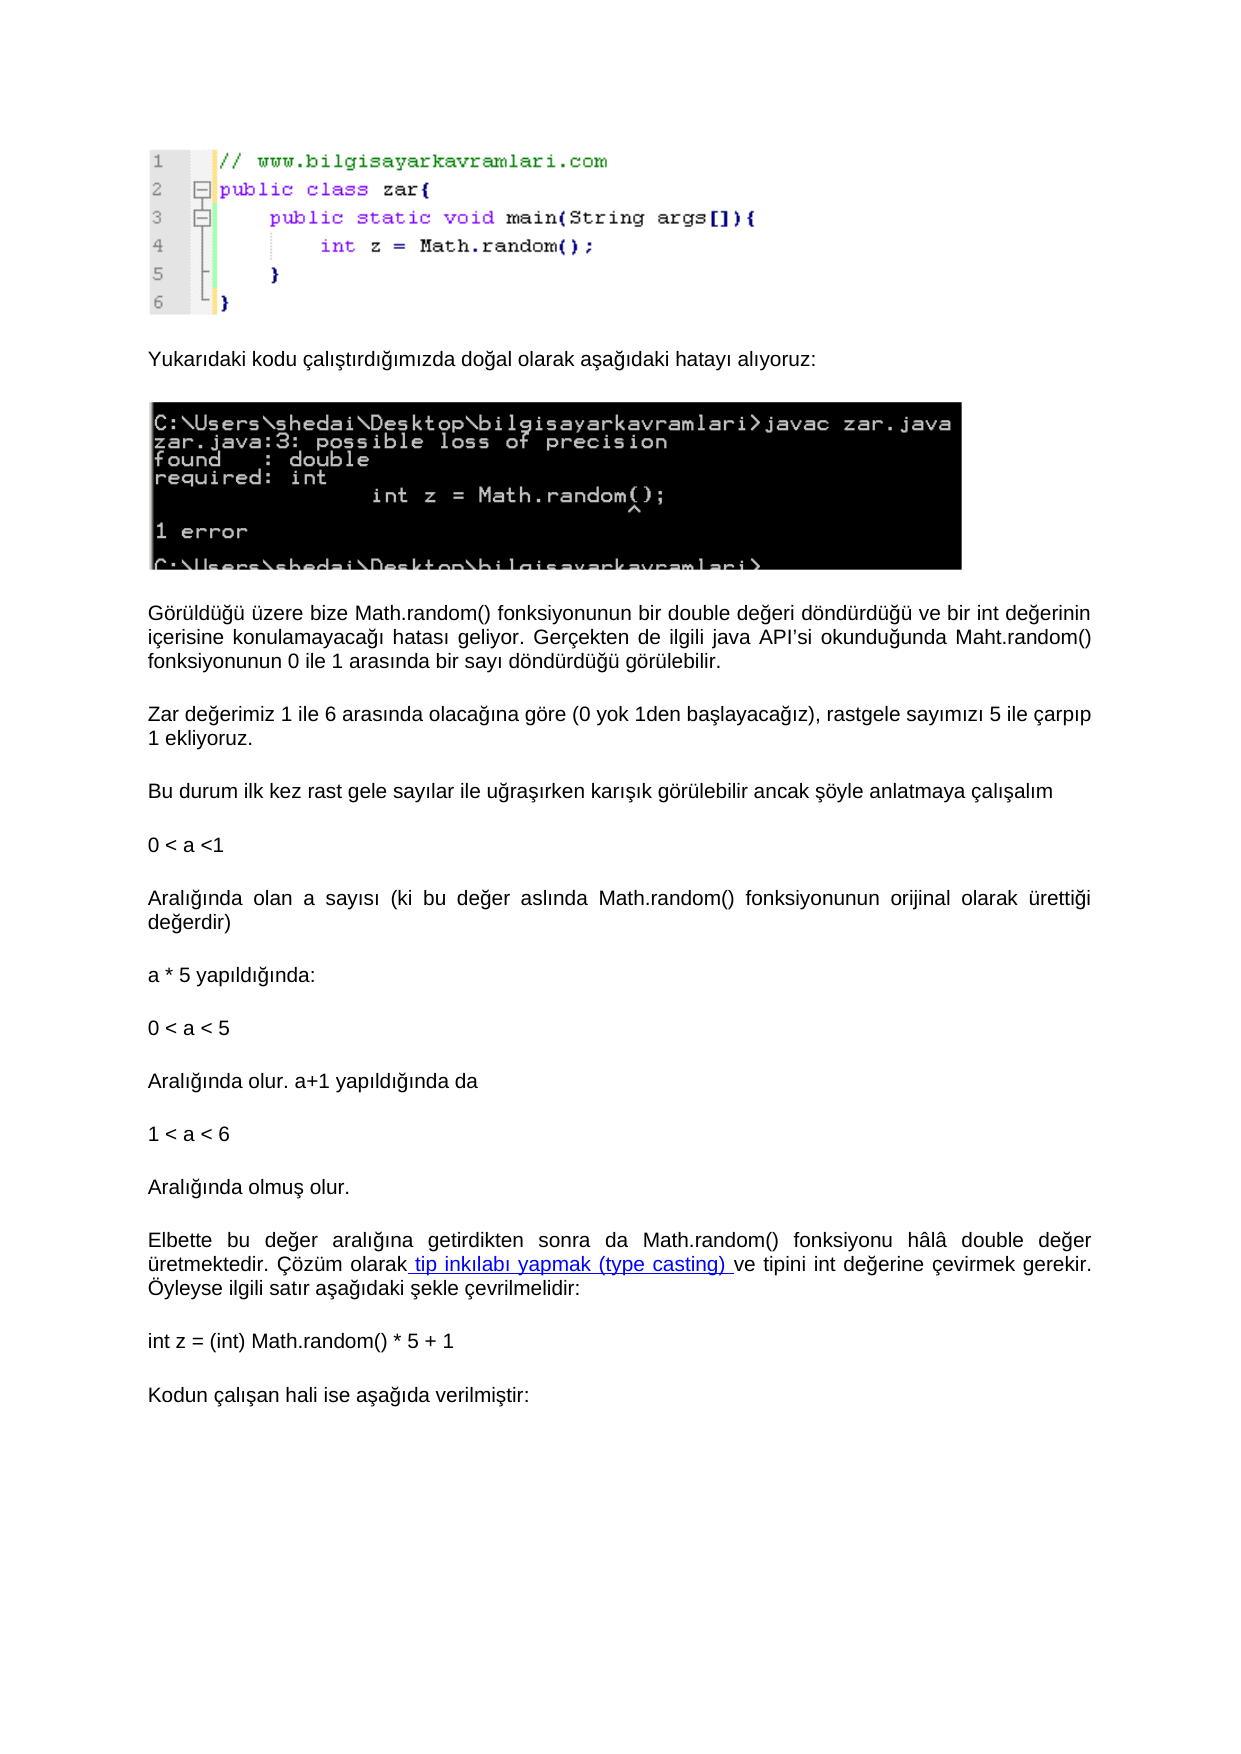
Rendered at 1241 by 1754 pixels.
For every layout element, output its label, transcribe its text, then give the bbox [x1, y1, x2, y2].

picture [147, 147, 776, 318]
text 1 < a < 6 [148, 1122, 1093, 1146]
text Yukarıdaki kodu çalıştırdığımızda doğal olarak aşağıdaki hatayı alıyoruz: [148, 347, 1093, 371]
text Aralığında olan a sayısı (ki bu değer aslında Math.random() fonksiyonunun orijinal olarak ürettiği değerdir) [148, 886, 1093, 933]
text Aralığında olmuş olur. [148, 1175, 1093, 1199]
text 0 < a < 5 [148, 1016, 1093, 1040]
text Görüldüğü üzere bize Math.random() fonksiyonunun bir double değeri döndürdüğü ve bir int değerinin içerisine konulamayacağı hatası geliyor. Gerçekten de ilgili java API’si okunduğunda Maht.random() fonksiyonunun 0 ile 1 arasında bir sayı döndürdüğü görülebilir. [148, 601, 1093, 673]
text Elbette bu değer aralığına getirdikten sonra da Math.random() fonksiyonu hâlâ double değer üretmektedir. Çözüm olarak tip inkılabı yapmak (type casting) ve tipini int değerine çevirmek gerekir. Öyleyse ilgili satır aşağıdaki şekle çevrilmelidir: [148, 1228, 1093, 1300]
text Aralığında olur. a+1 yapıldığında da [148, 1069, 1093, 1093]
text Kodun çalışan hali ise aşağıda verilmiştir: [148, 1382, 1093, 1406]
picture [147, 400, 964, 572]
text Bu durum ilk kez rast gele sayılar ile uğraşırken karışık görülebilir ancak şöyle anlatmaya çalışalım [148, 779, 1093, 803]
text 0 < a <1 [148, 832, 1093, 856]
text a * 5 yapıldığında: [148, 963, 1093, 987]
text Zar değerimiz 1 ile 6 arasında olacağına göre (0 yok 1den başlayacağız), rastgele sayımızı 5 ile çarpıp 1 ekliyoruz. [148, 702, 1093, 750]
text int z = (int) Math.random() * 5 + 1 [148, 1329, 1093, 1353]
